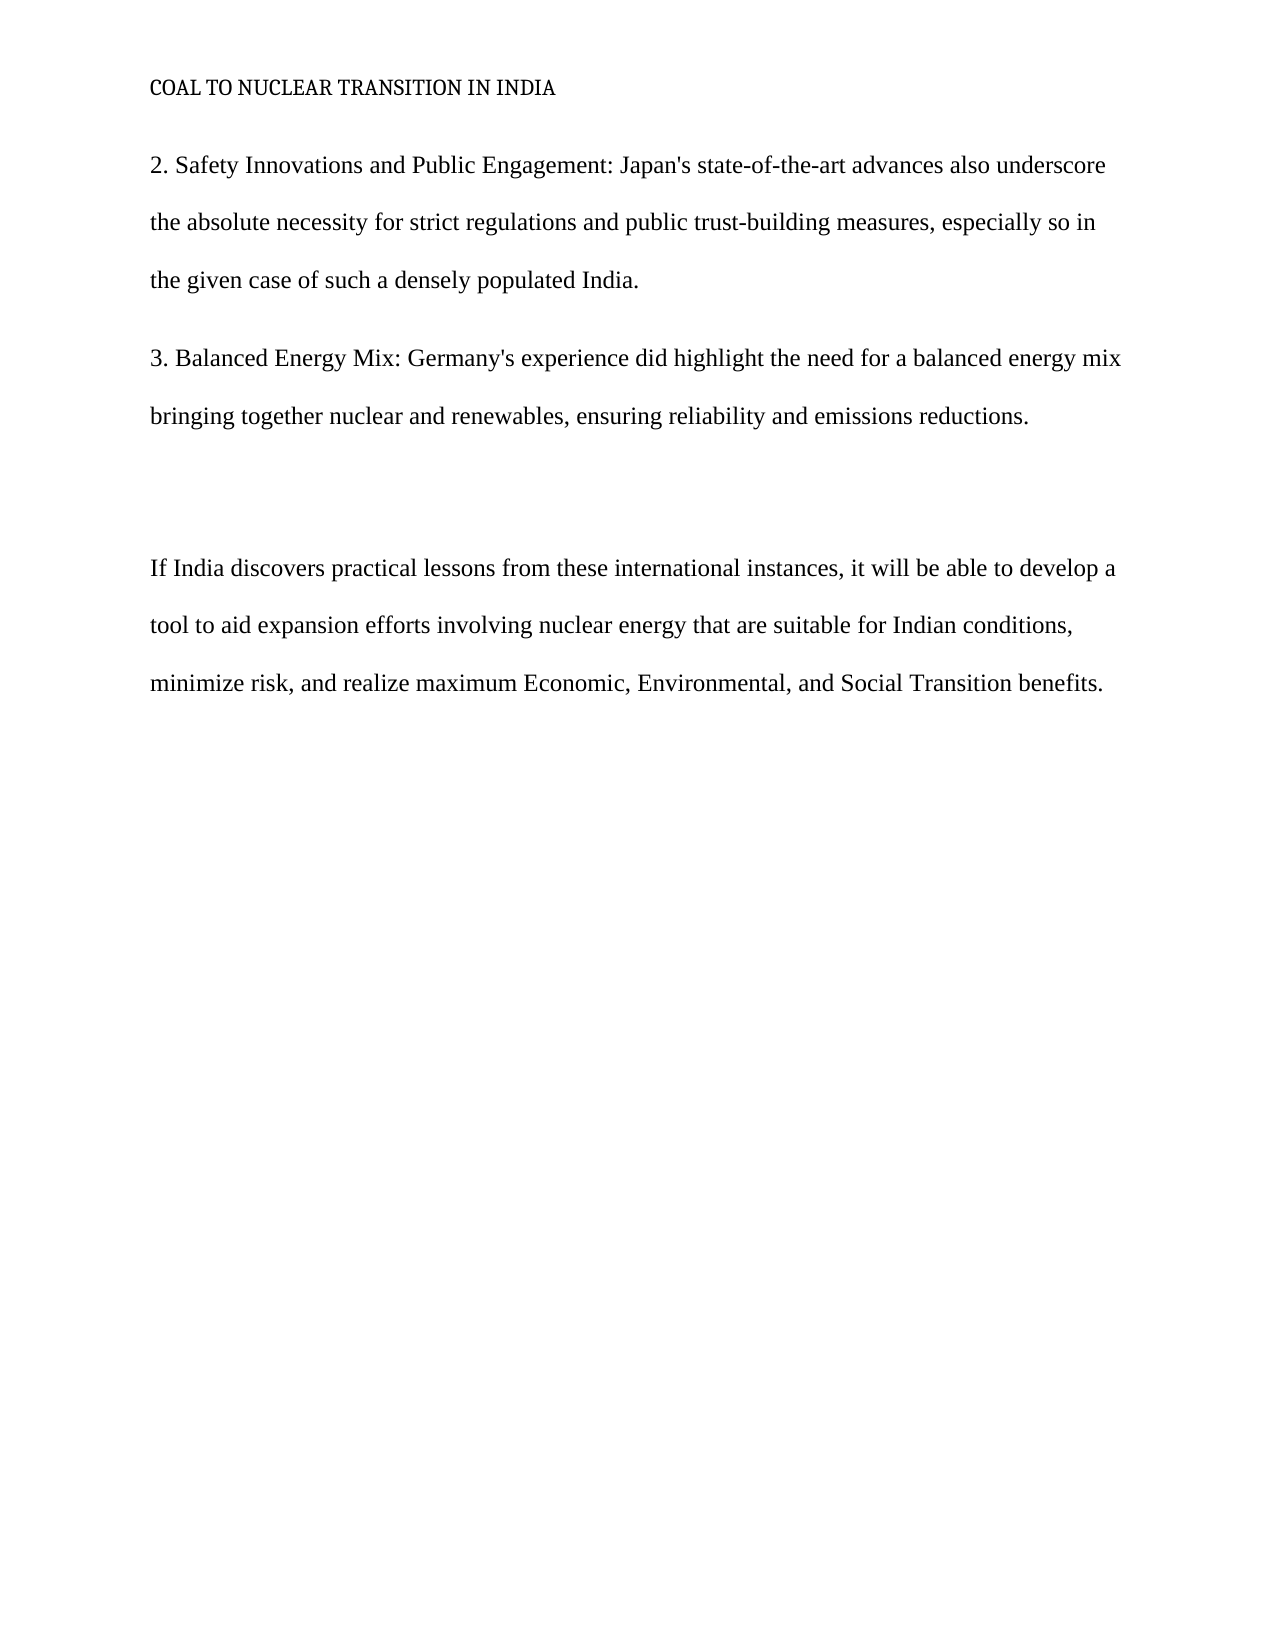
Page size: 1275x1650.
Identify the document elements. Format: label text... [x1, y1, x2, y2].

text If India discovers practical lessons from these international instances, it will be able to develop a tool to aid expansion efforts involving nuclear energy that are suitable for Indian conditions, minimize risk, and realize maximum Economic, Environmental, and Social Transition benefits. [150, 553, 1125, 696]
text 2. Safety Innovations and Public Engagement: Japan's state-of-the-art advances also underscore the absolute necessity for strict regulations and public trust-building measures, especially so in the given case of such a densely populated India. [150, 150, 1125, 294]
text 3. Balanced Energy Mix: Germany's experience did highlight the need for a balanced energy mix bringing together nuclear and renewables, ensuring reliability and emissions reductions. [150, 343, 1125, 429]
